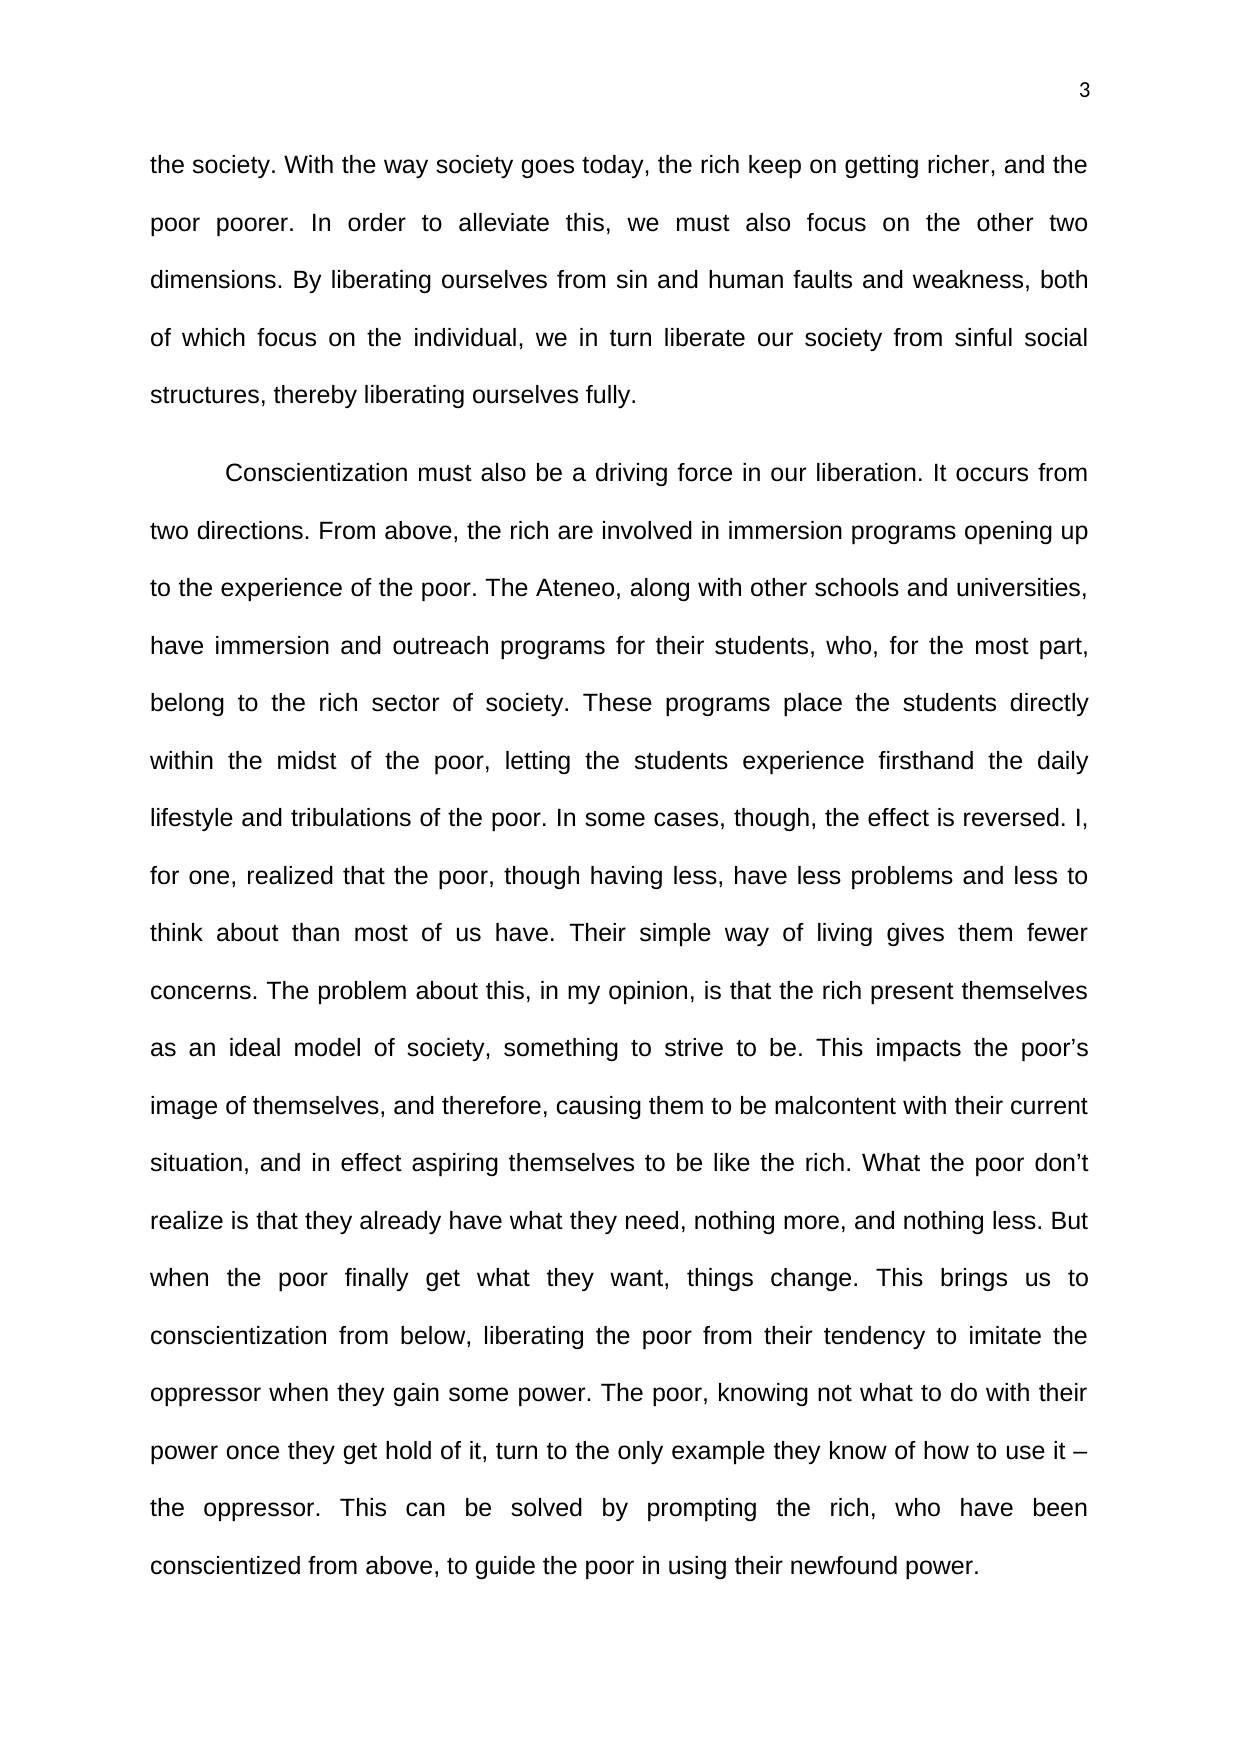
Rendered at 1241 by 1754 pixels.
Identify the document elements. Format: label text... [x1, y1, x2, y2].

text Conscientization must also be a driving force in our liberation. It occurs from two directions. From above, the rich are involved in immersion programs opening up to the experience of the poor. The Ateneo, along with other schools and universities, have immersion and outreach programs for their students, who, for the most part, belong to the rich sector of society. These programs place the students directly within the midst of the poor, letting the students experience firsthand the daily lifestyle and tribulations of the poor. In some cases, though, the effect is reversed. I, for one, realized that the poor, though having less, have less problems and less to think about than most of us have. Their simple way of living gives them fewer concerns. The problem about this, in my opinion, is that the rich present themselves as an ideal model of society, something to strive to be. This impacts the poor’s image of themselves, and therefore, causing them to be malcontent with their current situation, and in effect aspiring themselves to be like the rich. What the poor don’t realize is that they already have what they need, nothing more, and nothing less. But when the poor finally get what they want, things change. This brings us to conscientization from below, liberating the poor from their tendency to imitate the oppressor when they gain some power. The poor, knowing not what to do with their power once they get hold of it, turn to the only example they know of how to use it – the oppressor. This can be solved by prompting the rich, who have been conscientized from above, to guide the poor in using their newfound power. [150, 458, 1090, 1579]
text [150, 150, 1090, 409]
